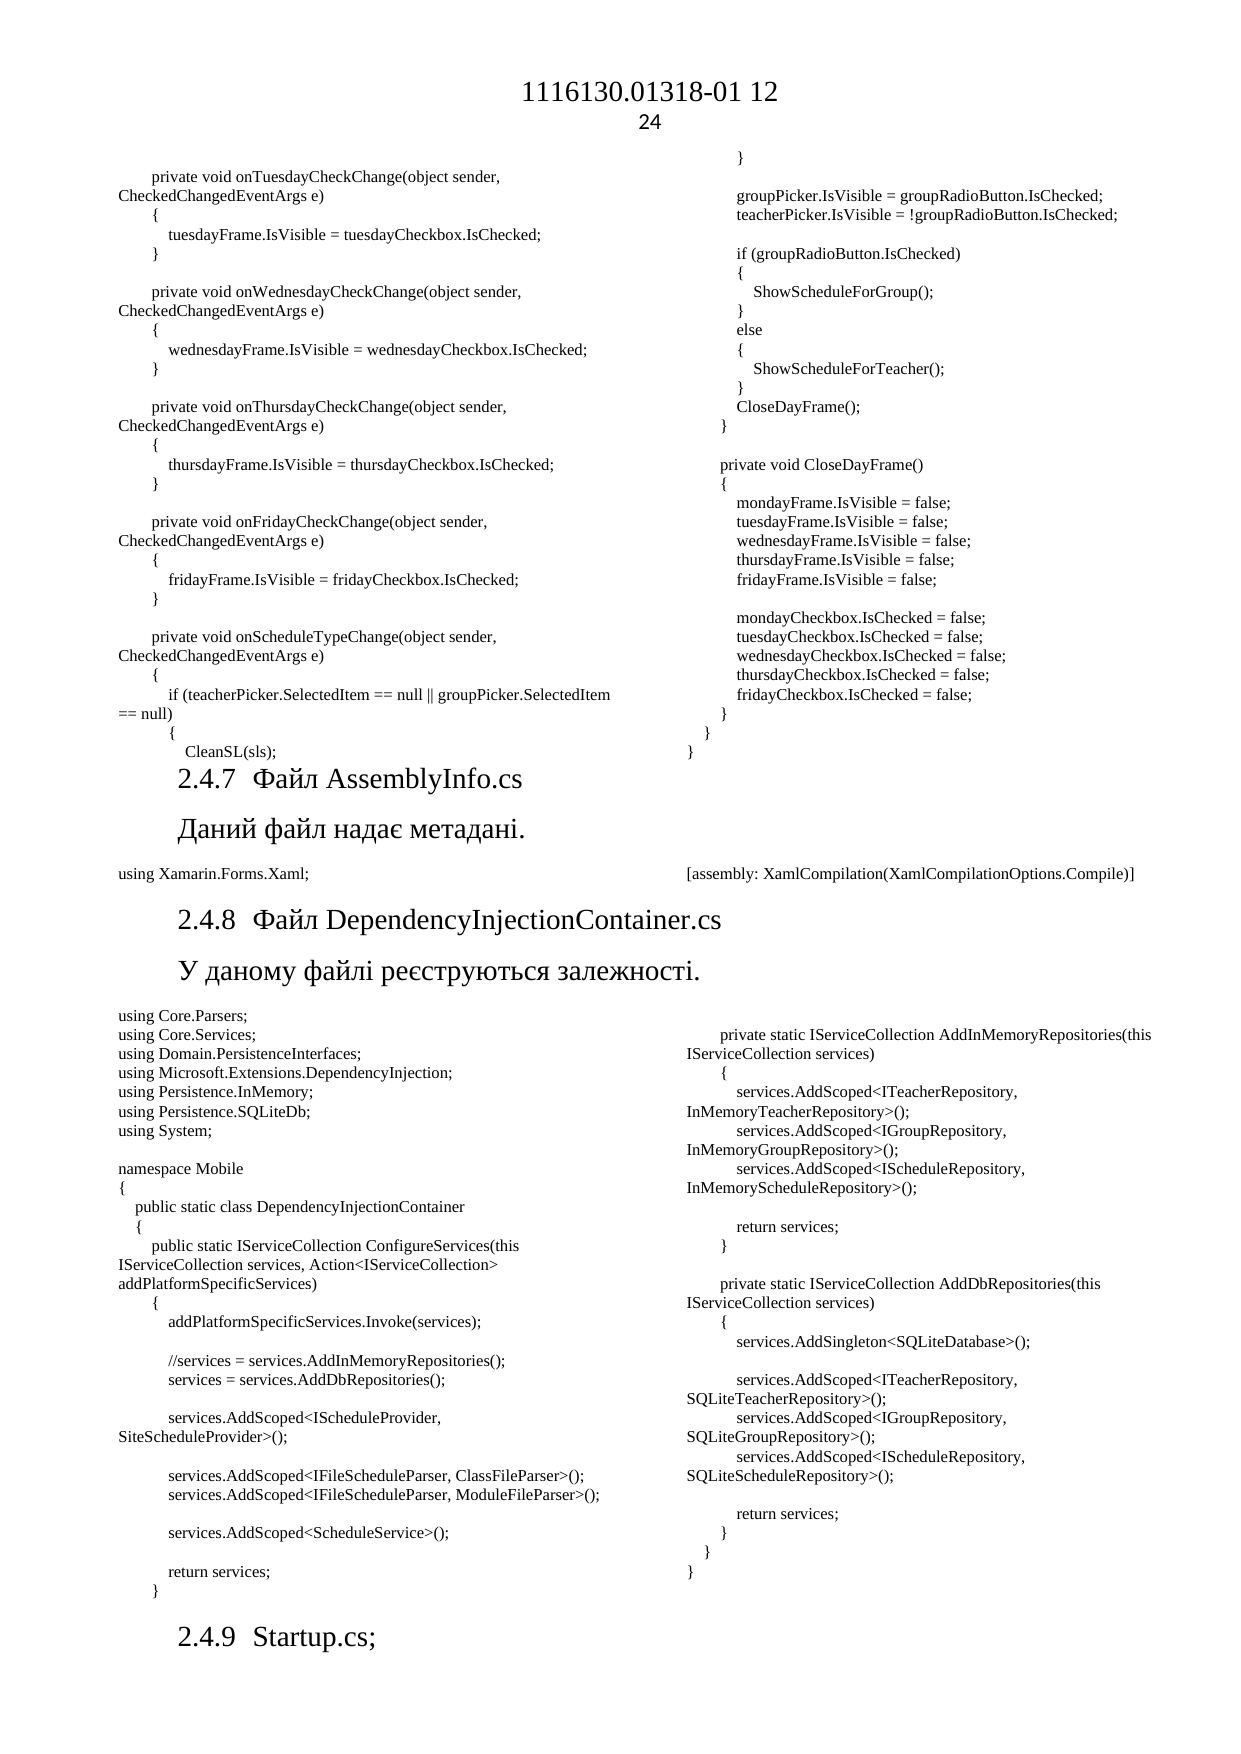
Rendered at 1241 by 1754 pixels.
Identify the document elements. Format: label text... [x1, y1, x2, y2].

text wednesdayFrame.IsVisible = false; [686, 531, 1181, 550]
text У даному файлі реєструються залежності. [177, 953, 1181, 986]
text services.AddScoped<ITeacherRepository, SQLiteTeacherRepository>(); [686, 1370, 1181, 1408]
text services.AddScoped<IFileScheduleParser, ModuleFileParser>(); [118, 1485, 613, 1504]
text if (groupRadioButton.IsChecked) [686, 243, 1181, 263]
text else [686, 320, 1181, 339]
text } [686, 742, 1181, 761]
text } [686, 1236, 1181, 1255]
text using Domain.PersistenceInterfaces; [118, 1044, 613, 1063]
text services.AddScoped<IFileScheduleParser, ClassFileParser>(); [118, 1466, 613, 1485]
text using Microsoft.Extensions.DependencyInjection; [118, 1063, 613, 1082]
text { [118, 550, 613, 569]
text if (teacherPicker.SelectedItem == null || groupPicker.SelectedItem == null) [118, 684, 613, 723]
text } [686, 1523, 1181, 1542]
text } [118, 1581, 613, 1600]
text thursdayFrame.IsVisible = false; [686, 550, 1181, 569]
text CloseDayFrame(); [686, 397, 1181, 416]
text { [118, 1216, 613, 1236]
list Файл AssemblyInfo.cs [177, 761, 1181, 794]
text teacherPicker.IsVisible = !groupRadioButton.IsChecked; [686, 205, 1181, 224]
text private void onFridayCheckChange(object sender, CheckedChangedEventArgs e) [118, 512, 613, 550]
text } [686, 703, 1181, 723]
text services.AddScoped<IScheduleRepository, SQLiteScheduleRepository>(); [686, 1446, 1181, 1485]
text public static IServiceCollection ConfigureServices(this IServiceCollection services, Action<IServiceCollection> addPlatformSpecificServices) [118, 1236, 613, 1293]
text services.AddScoped<IScheduleProvider, SiteScheduleProvider>(); [118, 1408, 613, 1446]
text public static class DependencyInjectionContainer [118, 1197, 613, 1216]
text { [118, 723, 613, 742]
list Startup.cs; [177, 1619, 1181, 1652]
text CleanSL(sls); [118, 742, 613, 761]
text wednesdayFrame.IsVisible = wednesdayCheckbox.IsChecked; [118, 339, 613, 358]
text private void onThursdayCheckChange(object sender, CheckedChangedEventArgs e) [118, 397, 613, 435]
text } [686, 416, 1181, 435]
text ShowScheduleForGroup(); [686, 282, 1181, 301]
text thursdayFrame.IsVisible = thursdayCheckbox.IsChecked; [118, 454, 613, 473]
text { [686, 1063, 1181, 1082]
text return services; [118, 1561, 613, 1581]
text services = services.AddDbRepositories(); [118, 1370, 613, 1389]
text Даний файл надає метадані. [177, 811, 1181, 845]
text } [686, 1561, 1181, 1581]
text private void onTuesdayCheckChange(object sender, CheckedChangedEventArgs e) [118, 167, 613, 205]
text } [686, 301, 1181, 320]
text using Core.Parsers; [118, 1006, 613, 1025]
text fridayFrame.IsVisible = fridayCheckbox.IsChecked; [118, 569, 613, 588]
text } [686, 723, 1181, 742]
text { [118, 1293, 613, 1312]
text using Core.Services; [118, 1025, 613, 1044]
text using Persistence.SQLiteDb; [118, 1101, 613, 1121]
text { [686, 339, 1181, 358]
text services.AddScoped<ScheduleService>(); [118, 1523, 613, 1542]
text services.AddScoped<ITeacherRepository, InMemoryTeacherRepository>(); [686, 1082, 1181, 1121]
text services.AddScoped<IGroupRepository, SQLiteGroupRepository>(); [686, 1408, 1181, 1446]
list Файл DependencyInjectionContainer.cs [177, 902, 1181, 936]
text } [686, 148, 1181, 167]
text using System; [118, 1121, 613, 1140]
text return services; [686, 1216, 1181, 1236]
text } [118, 588, 613, 608]
text { [686, 263, 1181, 282]
text mondayCheckbox.IsChecked = false; [686, 608, 1181, 627]
text groupPicker.IsVisible = groupRadioButton.IsChecked; [686, 186, 1181, 205]
text services.AddScoped<IGroupRepository, InMemoryGroupRepository>(); [686, 1121, 1181, 1159]
text { [118, 1178, 613, 1197]
text using Persistence.InMemory; [118, 1082, 613, 1101]
text { [118, 435, 613, 454]
text using Xamarin.Forms.Xaml; [118, 864, 613, 883]
text tuesdayFrame.IsVisible = tuesdayCheckbox.IsChecked; [118, 224, 613, 243]
text private void CloseDayFrame() [686, 454, 1181, 473]
text addPlatformSpecificServices.Invoke(services); [118, 1312, 613, 1331]
text { [118, 205, 613, 224]
text } [118, 358, 613, 378]
text } [686, 378, 1181, 397]
text tuesdayFrame.IsVisible = false; [686, 512, 1181, 531]
text { [686, 473, 1181, 493]
text mondayFrame.IsVisible = false; [686, 493, 1181, 512]
text namespace Mobile [118, 1159, 613, 1178]
text wednesdayCheckbox.IsChecked = false; [686, 646, 1181, 665]
text fridayFrame.IsVisible = false; [686, 569, 1181, 588]
text ShowScheduleForTeacher(); [686, 358, 1181, 378]
text services.AddScoped<IScheduleRepository, InMemoryScheduleRepository>(); [686, 1159, 1181, 1197]
text { [118, 320, 613, 339]
text { [118, 665, 613, 684]
text private void onScheduleTypeChange(object sender, CheckedChangedEventArgs e) [118, 627, 613, 665]
text fridayCheckbox.IsChecked = false; [686, 684, 1181, 703]
text [assembly: XamlCompilation(XamlCompilationOptions.Compile)] [686, 864, 1181, 883]
text //services = services.AddInMemoryRepositories(); [118, 1351, 613, 1370]
text tuesdayCheckbox.IsChecked = false; [686, 627, 1181, 646]
text } [118, 473, 613, 493]
text private static IServiceCollection AddDbRepositories(this IServiceCollection services) [686, 1274, 1181, 1312]
text } [118, 243, 613, 263]
text thursdayCheckbox.IsChecked = false; [686, 665, 1181, 684]
text return services; [686, 1504, 1181, 1523]
text } [686, 1542, 1181, 1561]
text services.AddSingleton<SQLiteDatabase>(); [686, 1331, 1181, 1351]
text private static IServiceCollection AddInMemoryRepositories(this IServiceCollection services) [686, 1025, 1181, 1063]
text private void onWednesdayCheckChange(object sender, CheckedChangedEventArgs e) [118, 282, 613, 320]
text { [686, 1312, 1181, 1331]
